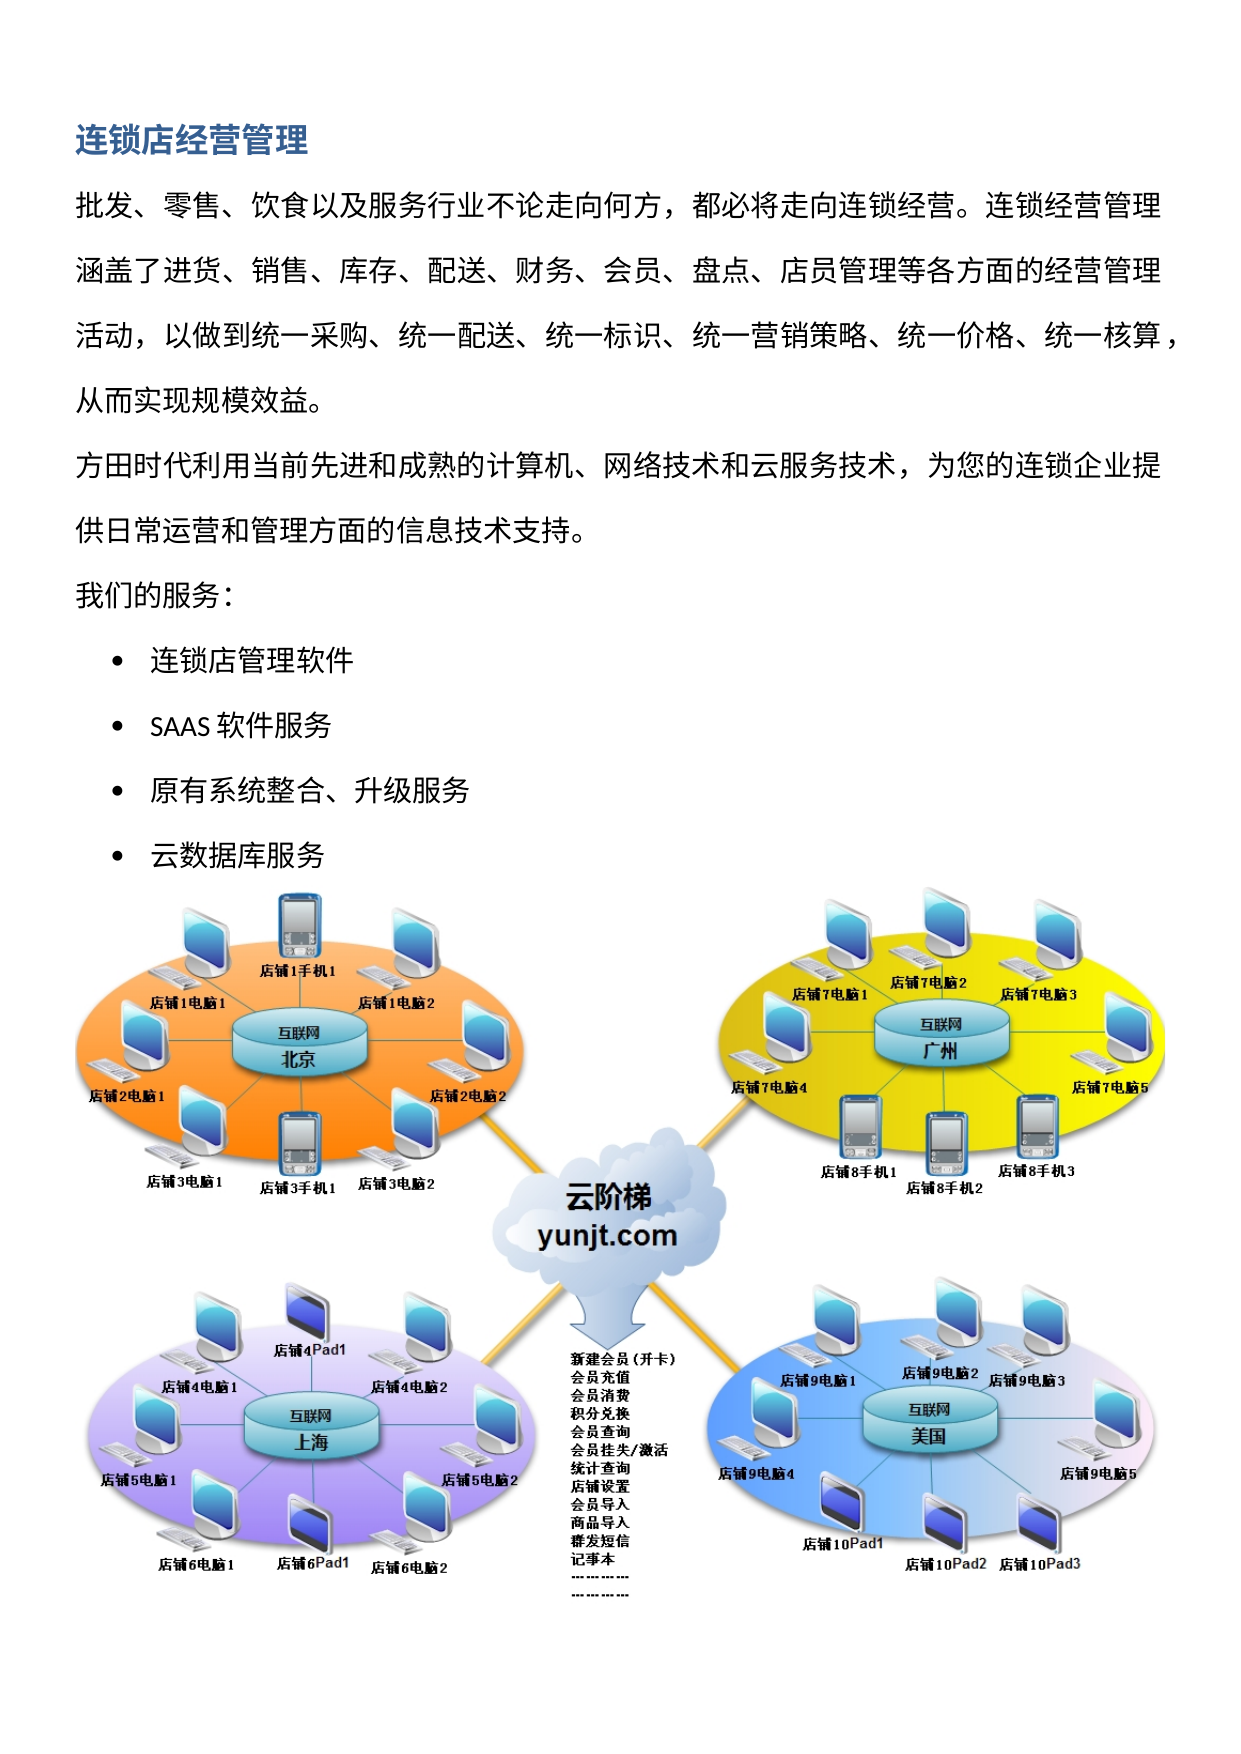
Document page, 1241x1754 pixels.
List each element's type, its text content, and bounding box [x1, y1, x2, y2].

text 方田时代利用当前先进和成熟的计算机、网络技术和云服务技术，为您的连锁企业提供日常运营和管理方面的信息技术支持。 [75, 431, 1165, 561]
text 我们的服务： [75, 561, 1165, 626]
text 批发、零售、饮食以及服务行业不论走向何方，都必将走向连锁经营。连锁经营管理涵盖了进货、销售、库存、配送、财务、会员、盘点、店员管理等各方面的经营管理活动，以做到统一采购、统一配送、统一标识、统一营销策略、统一价格、统一核算，从而实现规模效益。 [75, 171, 1165, 431]
subtitle 连锁店经营管理 [75, 106, 1165, 171]
list 原有系统整合、升级服务 [112, 756, 1165, 821]
list SAAS软件服务 [112, 691, 1165, 756]
list 连锁店管理软件 [112, 626, 1165, 691]
list 云数据库服务 [112, 821, 1165, 885]
picture [75, 885, 1166, 1605]
